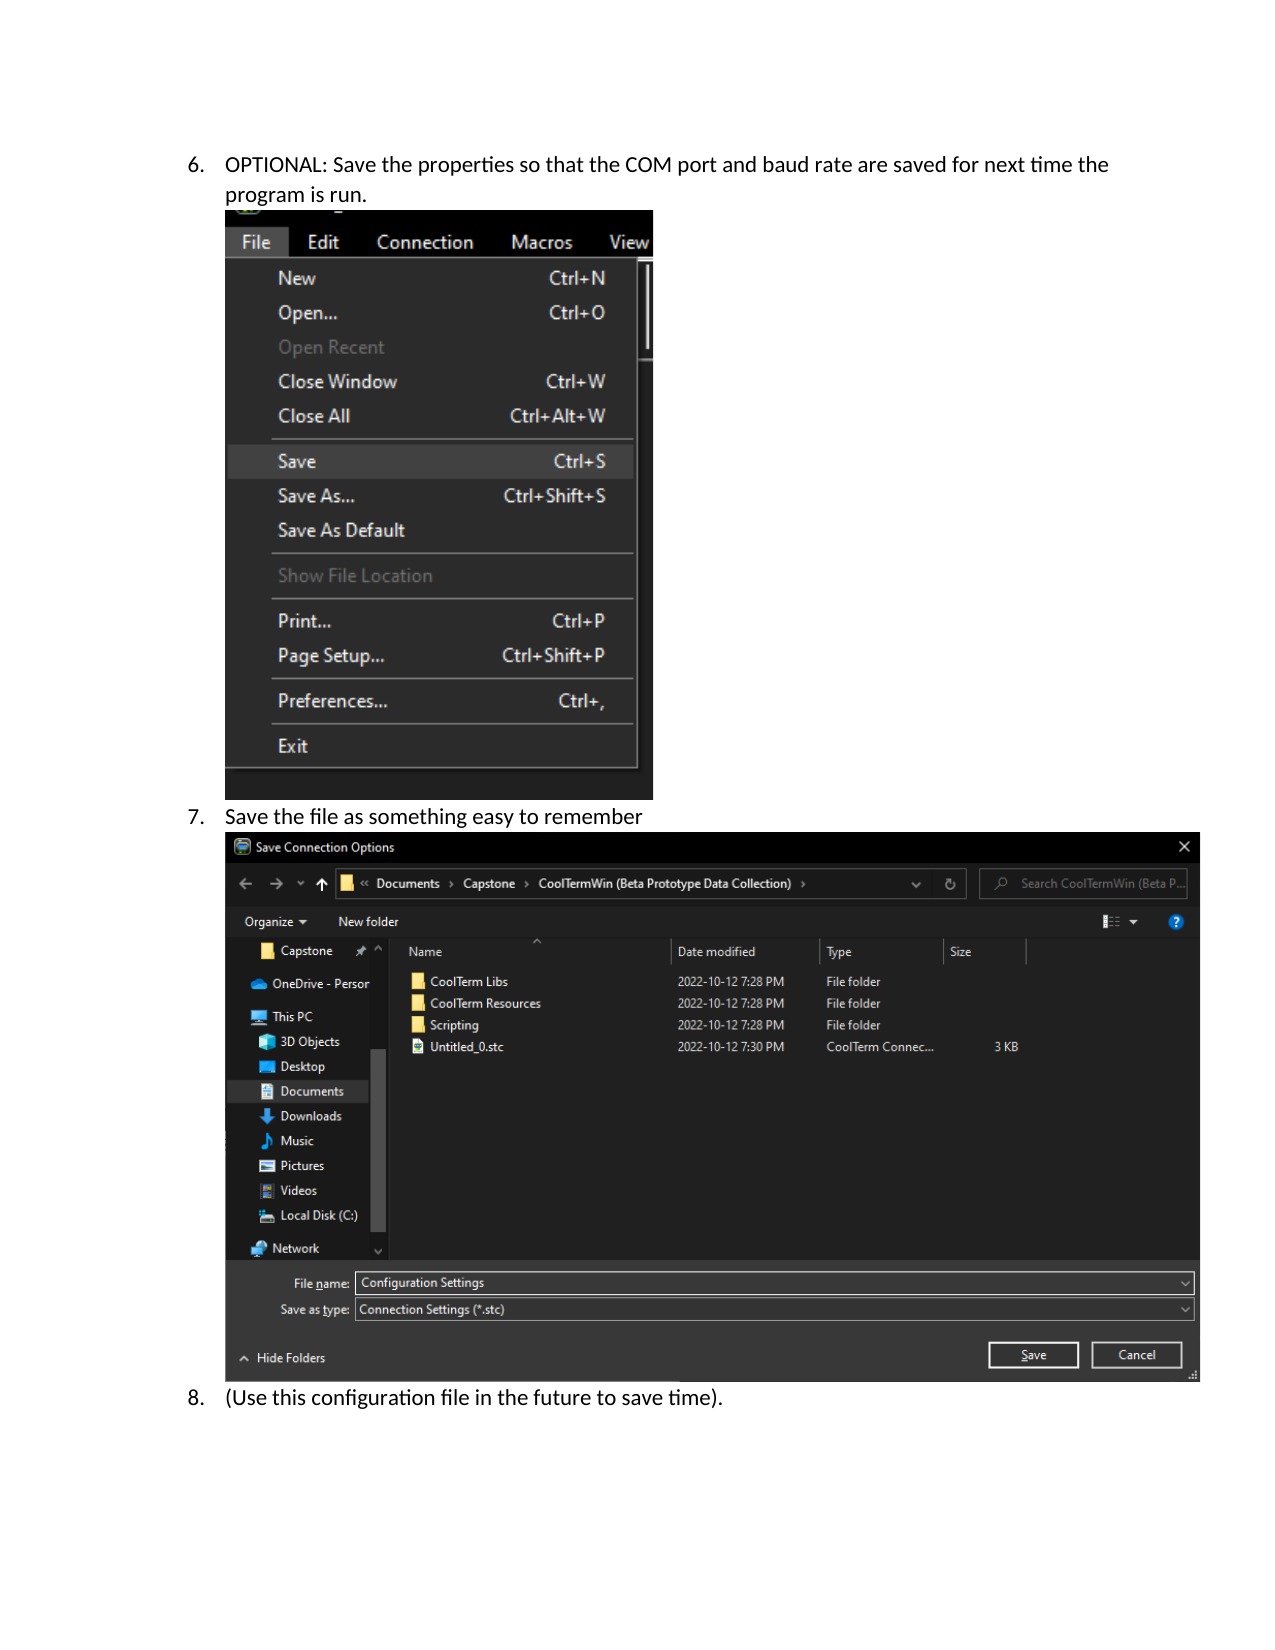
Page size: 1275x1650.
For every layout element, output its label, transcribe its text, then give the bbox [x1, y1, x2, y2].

picture [225, 210, 654, 800]
picture [225, 832, 1200, 1382]
list (Use this configuration file in the future to save time). [187, 1383, 1125, 1412]
